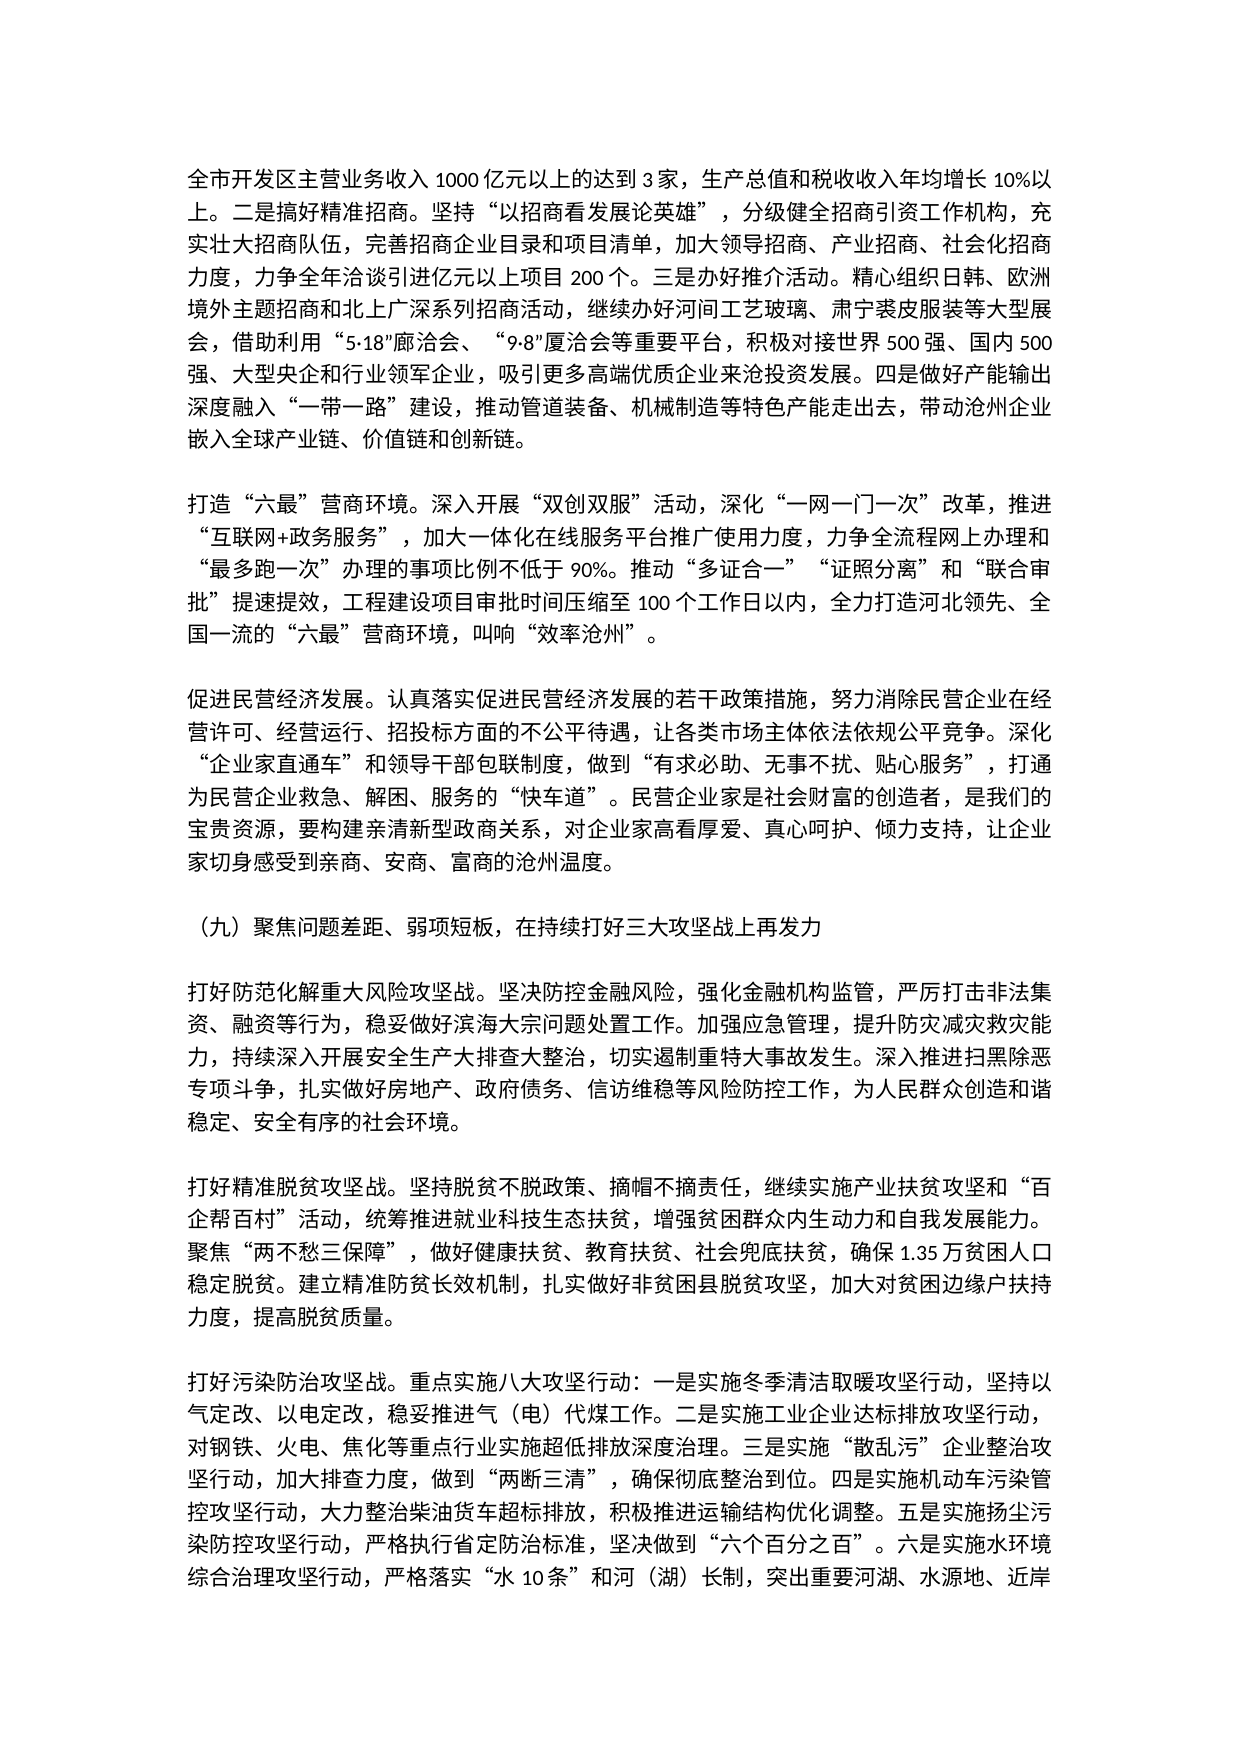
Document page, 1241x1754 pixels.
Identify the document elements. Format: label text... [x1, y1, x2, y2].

text 打造“六最”营商环境。深入开展“双创双服”活动，深化“一网一门一次”改革，推进“互联网+政务服务”，加大一体化在线服务平台推广使用力度，力争全流程网上办理和“最多跑一次”办理的事项比例不低于90%。推动“多证合一”“证照分离”和“联合审批”提速提效，工程建设项目审批时间压缩至100个工作日以内，全力打造河北领先、全国一流的“六最”营商环境，叫响“效率沧州”。 [187, 487, 1053, 649]
text 打好精准脱贫攻坚战。坚持脱贫不脱政策、摘帽不摘责任，继续实施产业扶贫攻坚和“百企帮百村”活动，统筹推进就业科技生态扶贫，增强贫困群众内生动力和自我发展能力。聚焦“两不愁三保障”，做好健康扶贫、教育扶贫、社会兜底扶贫，确保1.35万贫困人口稳定脱贫。建立精准防贫长效机制，扎实做好非贫困县脱贫攻坚，加大对贫困边缘户扶持力度，提高脱贫质量。 [187, 1169, 1053, 1332]
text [187, 162, 1053, 454]
text 打好防范化解重大风险攻坚战。坚决防控金融风险，强化金融机构监管，严厉打击非法集资、融资等行为，稳妥做好滨海大宗问题处置工作。加强应急管理，提升防灾减灾救灾能力，持续深入开展安全生产大排查大整治，切实遏制重特大事故发生。深入推进扫黑除恶专项斗争，扎实做好房地产、政府债务、信访维稳等风险防控工作，为人民群众创造和谐稳定、安全有序的社会环境。 [187, 974, 1053, 1137]
text （九）聚焦问题差距、弱项短板，在持续打好三大攻坚战上再发力 [187, 909, 1053, 942]
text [187, 1364, 1053, 1592]
text 促进民营经济发展。认真落实促进民营经济发展的若干政策措施，努力消除民营企业在经营许可、经营运行、招投标方面的不公平待遇，让各类市场主体依法依规公平竞争。深化“企业家直通车”和领导干部包联制度，做到“有求必助、无事不扰、贴心服务”，打通为民营企业救急、解困、服务的“快车道”。民营企业家是社会财富的创造者，是我们的宝贵资源，要构建亲清新型政商关系，对企业家高看厚爱、真心呵护、倾力支持，让企业家切身感受到亲商、安商、富商的沧州温度。 [187, 682, 1053, 877]
